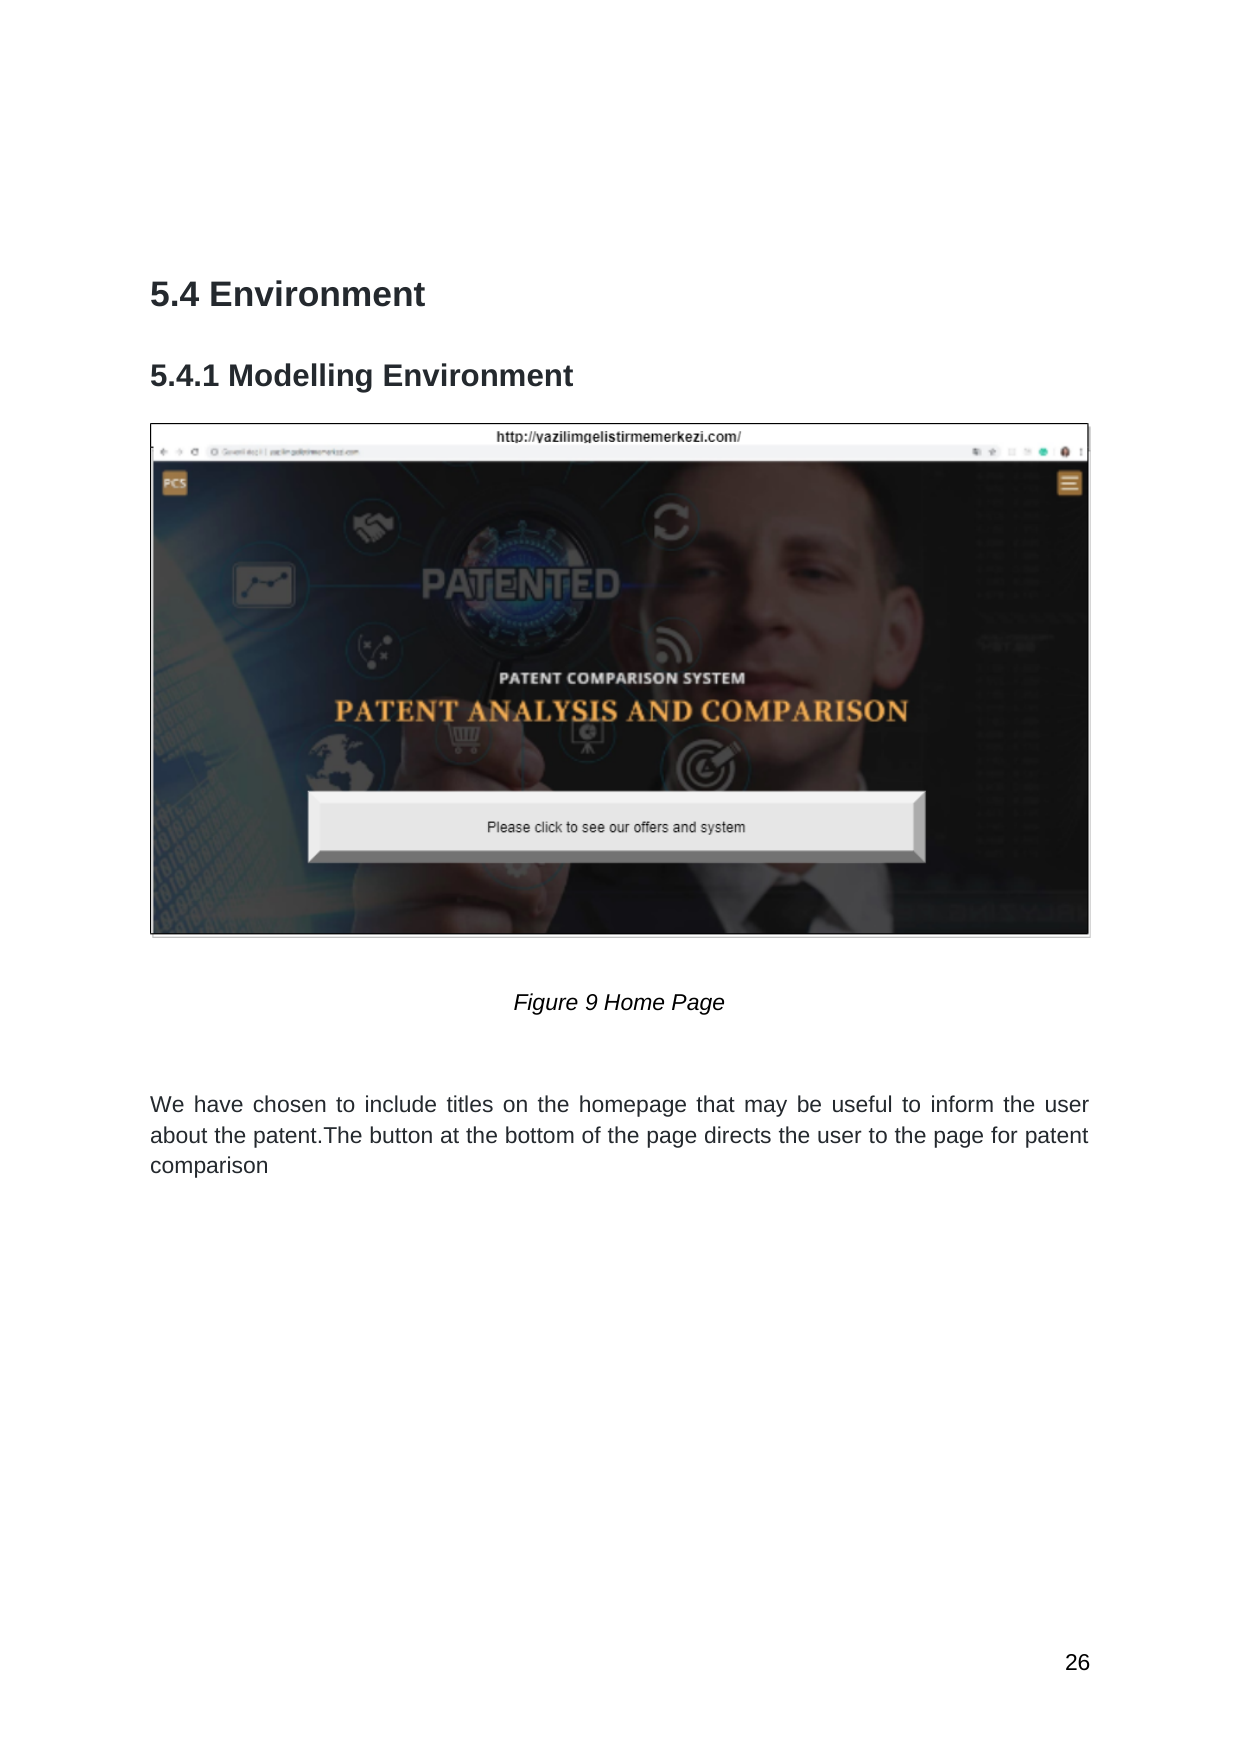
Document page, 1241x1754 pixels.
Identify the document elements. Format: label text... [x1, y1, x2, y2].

picture [150, 423, 1091, 938]
text We have chosen to include titles on the homepage that may be useful to inform the user about the patent.The button at the bottom of the page directs the user to the page for patent comparison [150, 1091, 1090, 1178]
subtitle 5.4.1 Modelling Environment [150, 357, 1090, 393]
subtitle 5.4 Environment [150, 273, 1090, 314]
text Figure 9 Home Page [150, 989, 1090, 1015]
